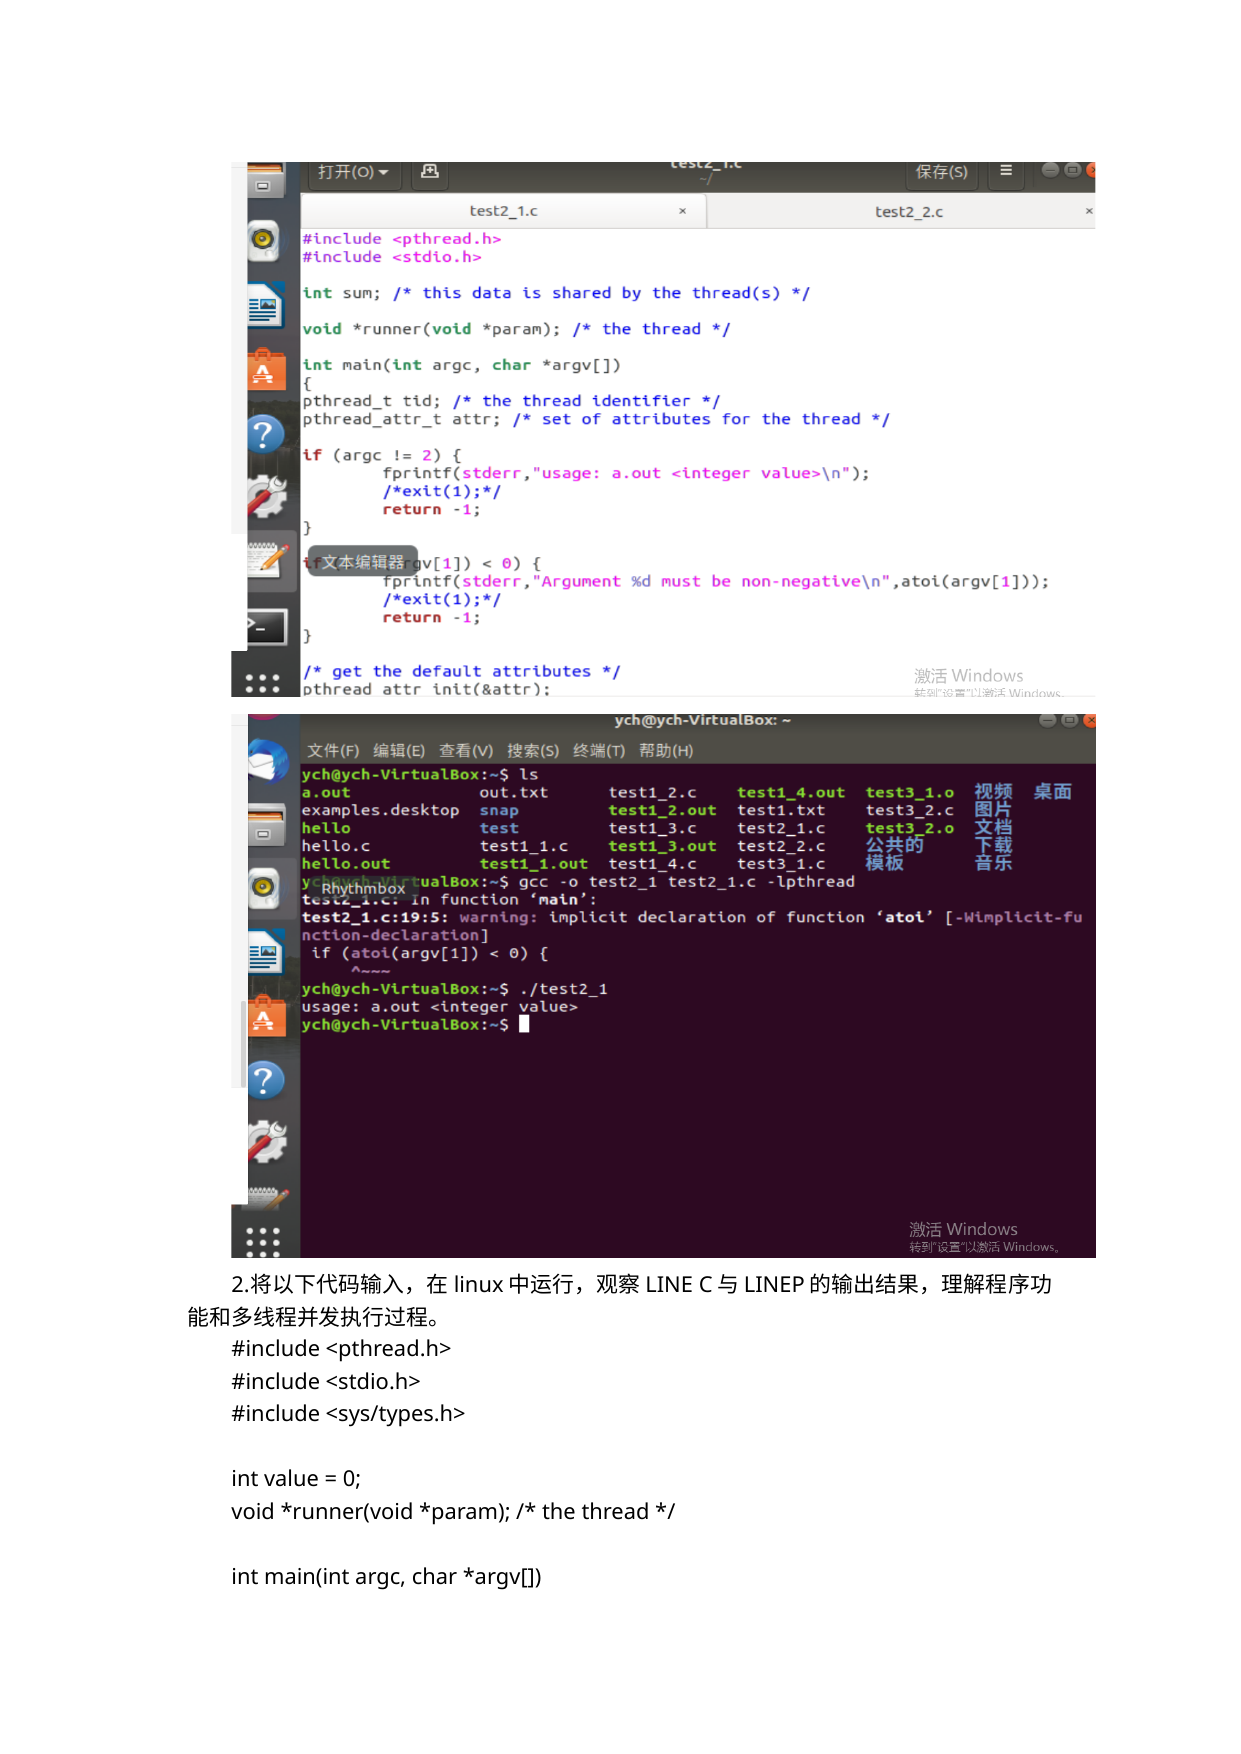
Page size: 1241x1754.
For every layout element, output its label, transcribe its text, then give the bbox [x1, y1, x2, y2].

picture [231, 162, 1096, 697]
picture [231, 714, 1096, 1258]
text #include <sys/types.h> [187, 1397, 1053, 1429]
text int value = 0; [187, 1462, 1053, 1494]
text void *runner(void *param); /* the thread */ [187, 1494, 1053, 1527]
text 2.将以下代码输入，在linux中运行，观察LINE C与LINEP的输出结果，理解程序功能和多线程并发执行过程。 [187, 1267, 1053, 1332]
text #include <pthread.h> [187, 1332, 1053, 1364]
text #include <stdio.h> [187, 1364, 1053, 1397]
text int main(int argc, char *argv[]) [187, 1559, 1053, 1592]
